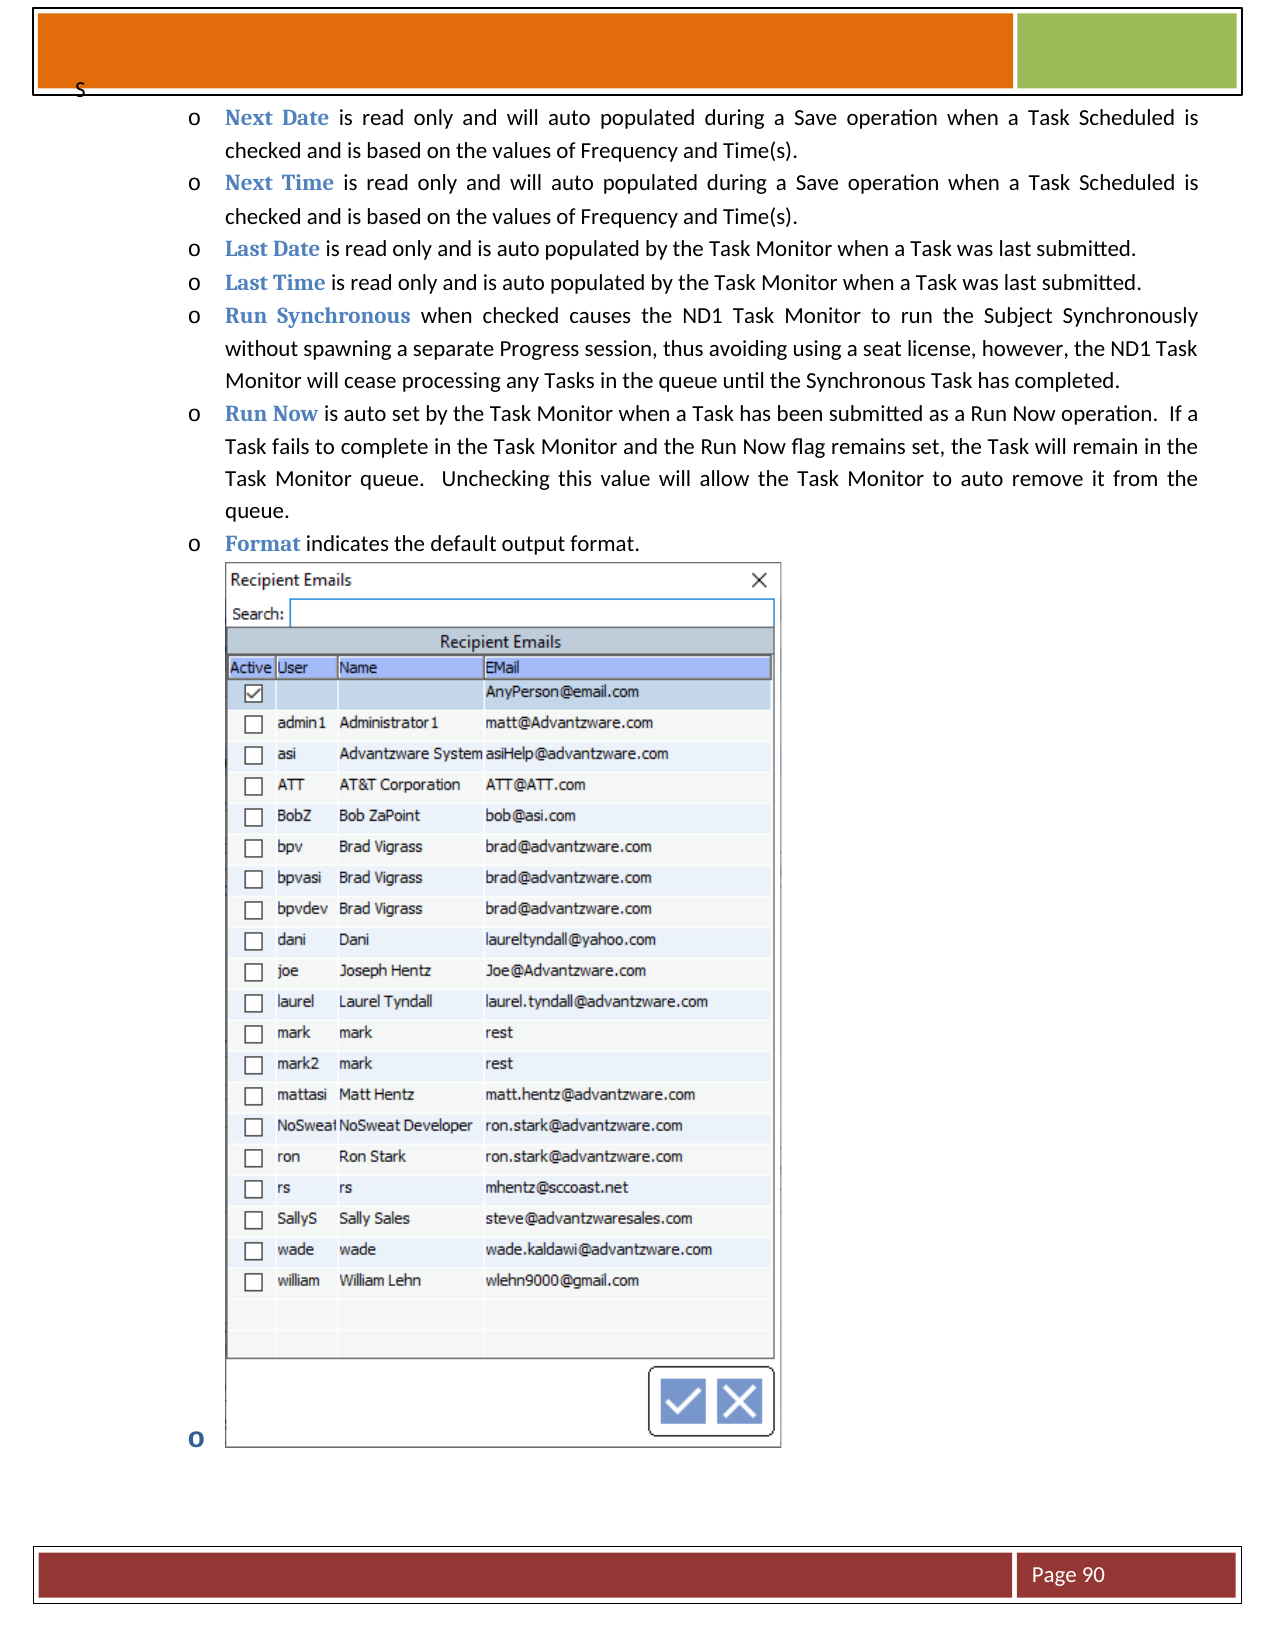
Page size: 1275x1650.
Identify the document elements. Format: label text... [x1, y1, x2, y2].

list Last Time is read only and is auto populated by the Task Monitor when a Task was last submitted. [187, 268, 1200, 297]
list Run Synchronous when checked causes the ND1 Task Monitor to run the Subject Synchronously without spawning a separate Progress session, thus avoiding using a seat license, however, the ND1 Task Monitor will cease processing any Tasks in the queue until the Synchronous Task has completed. [187, 301, 1200, 395]
picture [225, 562, 782, 1448]
list Next Date is read only and will auto populated during a Save operation when a Task Scheduled is checked and is based on the values of Frequency and Time(s). [187, 103, 1200, 164]
list Next Time is read only and will auto populated during a Save operation when a Task Scheduled is checked and is based on the values of Frequency and Time(s). [187, 168, 1200, 230]
list Format indicates the default output format. [187, 529, 1200, 558]
list Last Date is read only and is auto populated by the Task Monitor when a Task was last submitted. [187, 234, 1200, 263]
list Run Now is auto set by the Task Monitor when a Task has been submitted as a Run Now operation. If a Task fails to complete in the Task Monitor and the Run Now flag remains set, the Task will remain in the Task Monitor queue. Unchecking this value will allow the Task Monitor to auto remove it from the queue. [187, 399, 1200, 524]
